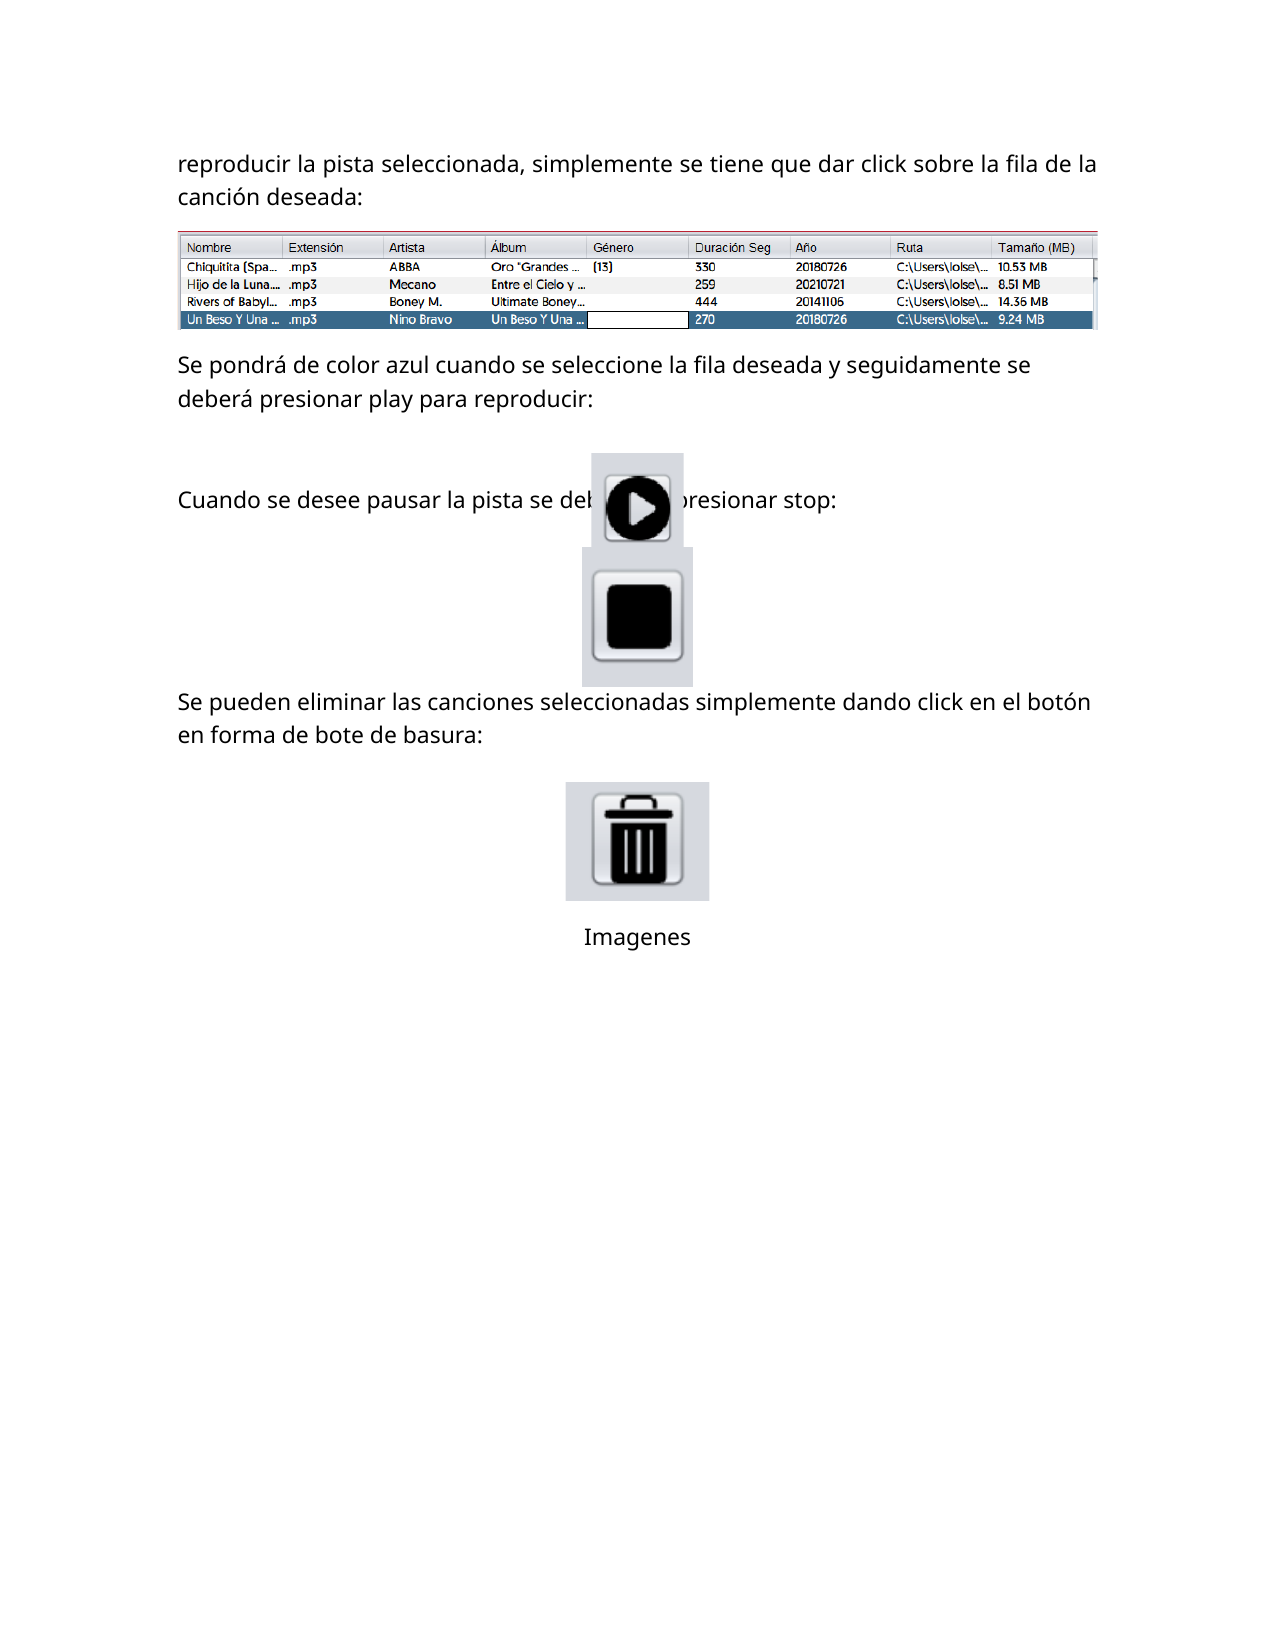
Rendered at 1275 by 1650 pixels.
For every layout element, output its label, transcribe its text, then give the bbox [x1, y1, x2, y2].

text Cuando se desee pausar la pista se deberá de presionar stop: [684, 484, 1098, 515]
text Cuando se desee pausar la pista se deberá de presionar stop: [177, 484, 591, 515]
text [177, 148, 1098, 213]
picture [177, 231, 1098, 330]
text Se pueden eliminar las canciones seleccionadas simplemente dando click en el botón en forma de bote de basura: [177, 686, 1098, 751]
text Se pondrá de color azul cuando se seleccione la fila deseada y seguidamente se deberá presionar play para reproducir: [177, 349, 1098, 414]
text Imagenes [177, 921, 1098, 952]
picture [565, 782, 710, 901]
picture [582, 453, 693, 687]
